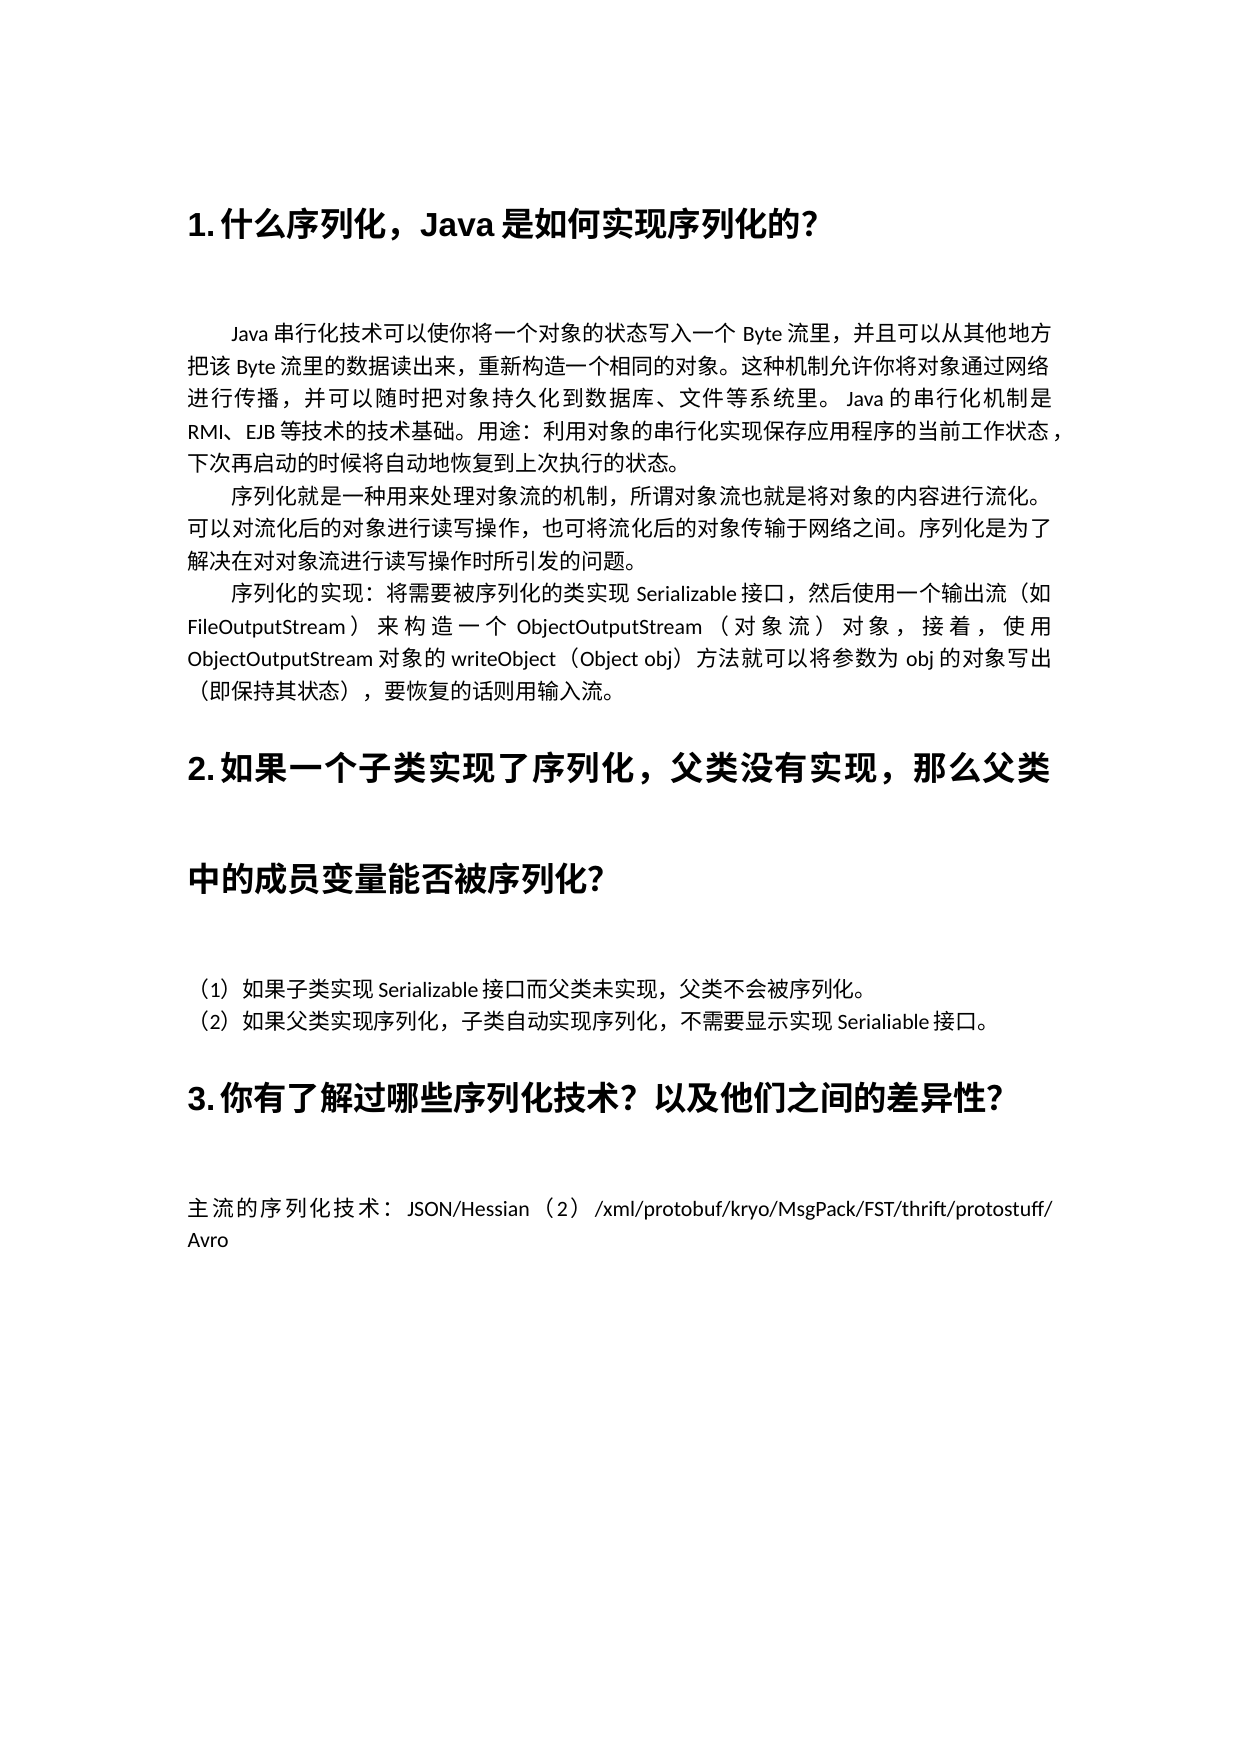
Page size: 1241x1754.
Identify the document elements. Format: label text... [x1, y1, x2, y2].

text Java串行化技术可以使你将一个对象的状态写入一个Byte流里，并且可以从其他地方把该Byte流里的数据读出来，重新构造一个相同的对象。这种机制允许你将对象通过网络进行传播，并可以随时把对象持久化到数据库、文件等系统里。Java的串行化机制是RMI、EJB等技术的技术基础。用途：利用对象的串行化实现保存应用程序的当前工作状态，下次再启动的时候将自动地恢复到上次执行的状态。 [187, 316, 1053, 478]
text 序列化就是一种用来处理对象流的机制，所谓对象流也就是将对象的内容进行流化。可以对流化后的对象进行读写操作，也可将流化后的对象传输于网络之间。序列化是为了解决在对对象流进行读写操作时所引发的问题。 [187, 478, 1053, 576]
subtitle 什么序列化，Java是如何实现序列化的？ [187, 189, 1053, 254]
text 主流的序列化技术：JSON/Hessian（2）/xml/protobuf/kryo/MsgPack/FST/thrift/protostuff/Avro [187, 1190, 1053, 1255]
subtitle 你有了解过哪些序列化技术？以及他们之间的差异性？ [187, 1063, 1053, 1128]
list 如果子类实现Serializable接口而父类未实现，父类不会被序列化。 [187, 971, 1053, 1004]
text 序列化的实现：将需要被序列化的类实现Serializable接口，然后使用一个输出流（如FileOutputStream）来构造一个ObjectOutputStream（对象流）对象，接着，使用ObjectOutputStream对象的writeObject（Object obj）方法就可以将参数为obj的对象写出（即保持其状态），要恢复的话则用输入流。 [187, 576, 1053, 706]
subtitle 如果一个子类实现了序列化，父类没有实现，那么父类中的成员变量能否被序列化？ [187, 733, 1053, 910]
list 如果父类实现序列化，子类自动实现序列化，不需要显示实现Serialiable接口。 [187, 1004, 1053, 1036]
